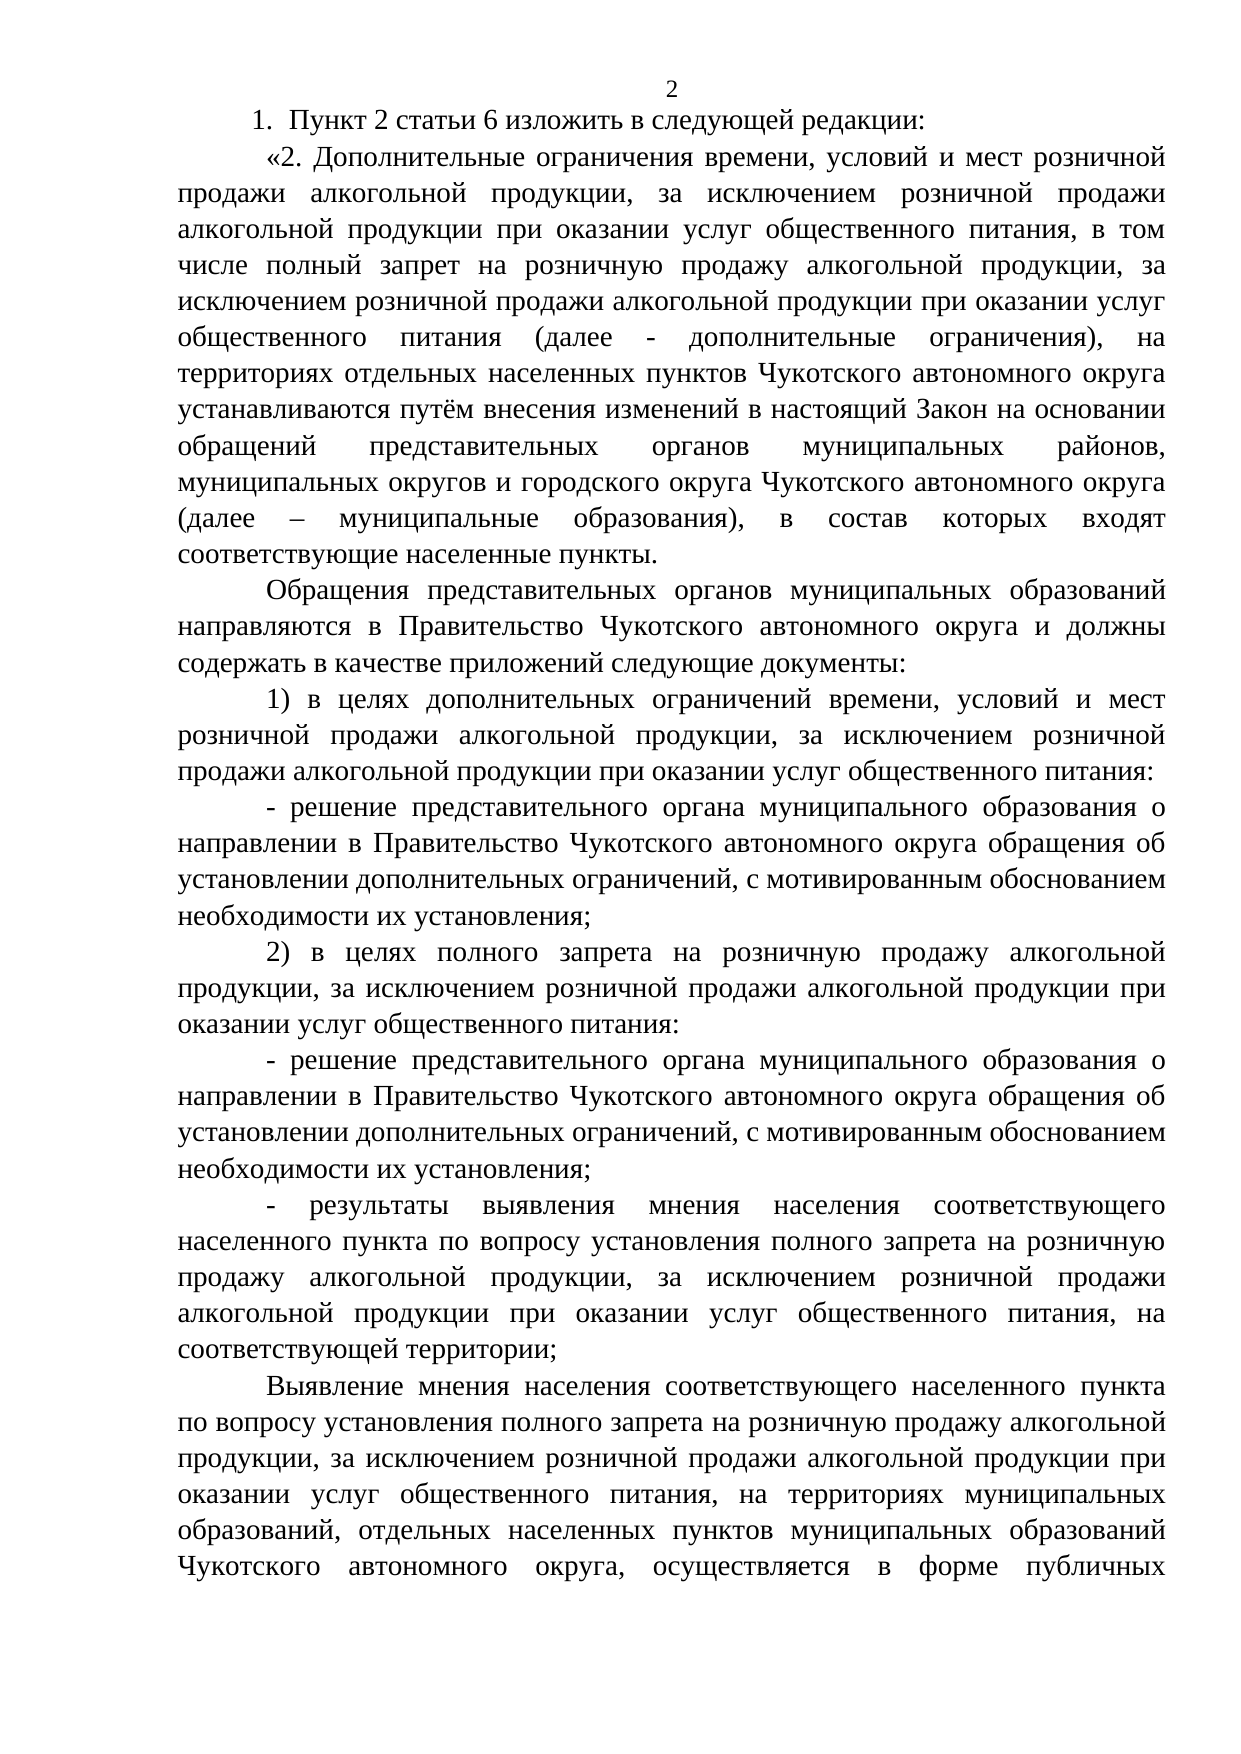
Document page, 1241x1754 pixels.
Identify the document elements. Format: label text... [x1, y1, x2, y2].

list 2) в целях полного запрета на розничную продажу алкогольной продукции, за исключением розничной продажи алкогольной продукции при оказании услуг общественного питания: [177, 934, 1167, 1040]
list - результаты выявления мнения населения соответствующего населенного пункта по вопросу установления полного запрета на розничную продажу алкогольной продукции, за исключением розничной продажи алкогольной продукции при оказании услуг общественного питания, на соответствующей территории; [177, 1187, 1167, 1365]
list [177, 1368, 1167, 1582]
list Пункт 2 статьи 6 изложить в следующей редакции: [251, 102, 1167, 136]
list - решение представительного органа муниципального образования о направлении в Правительство Чукотского автономного округа обращения об установлении дополнительных ограничений, с мотивированным обоснованием необходимости их установления; [177, 789, 1167, 931]
list Обращения представительных органов муниципальных образований направляются в Правительство Чукотского автономного округа и должны содержать в качестве приложений следующие документы: [177, 572, 1167, 678]
list 1) в целях дополнительных ограничений времени, условий и мест розничной продажи алкогольной продукции, за исключением розничной продажи алкогольной продукции при оказании услуг общественного питания: [177, 681, 1167, 787]
list - решение представительного органа муниципального образования о направлении в Правительство Чукотского автономного округа обращения об установлении дополнительных ограничений, с мотивированным обоснованием необходимости их установления; [177, 1042, 1167, 1184]
list «2. Дополнительные ограничения времени, условий и мест розничной продажи алкогольной продукции, за исключением розничной продажи алкогольной продукции при оказании услуг общественного питания, в том числе полный запрет на розничную продажу алкогольной продукции, за исключением розничной продажи алкогольной продукции при оказании услуг общественного питания (далее - дополнительные ограничения), на территориях отдельных населенных пунктов Чукотского автономного округа устанавливаются путём внесения изменений в настоящий Закон на основании обращений представительных органов муниципальных районов, муниципальных округов и городского округа Чукотского автономного округа (далее – муниципальные образования), в состав которых входят соответствующие населенные пункты. [177, 139, 1167, 570]
